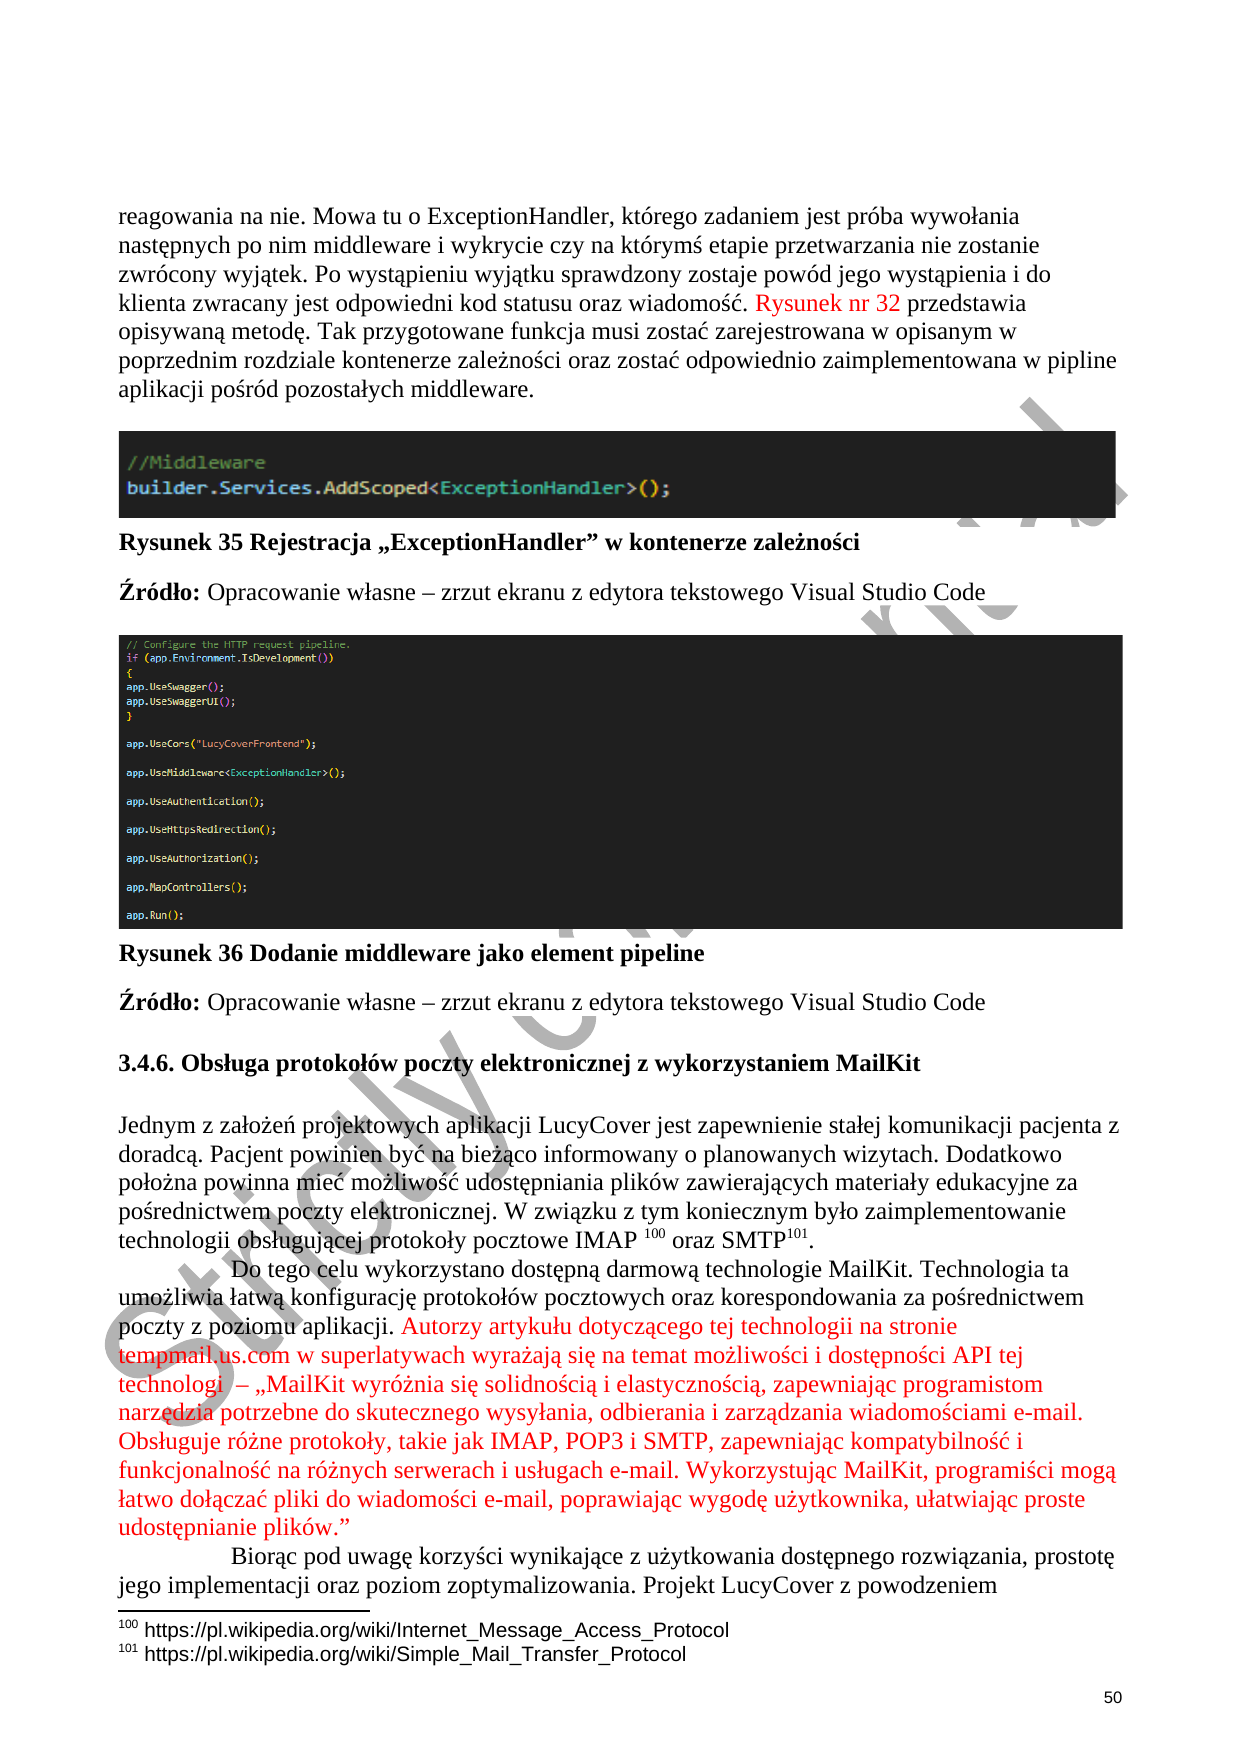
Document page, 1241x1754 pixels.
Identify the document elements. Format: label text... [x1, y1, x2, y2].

text Jednym z założeń projektowych aplikacji LucyCover jest zapewnienie stałej komunikacji pacjenta z doradcą. Pacjent powinien być na bieżąco informowany o planowanych wizytach. Dodatkowo położna powinna mieć możliwość udostępniania plików zawierających materiały edukacyjne za pośrednictwem poczty elektronicznej. W związku z tym koniecznym było zaimplementowanie technologii obsługującej protokoły pocztowe IMAP oraz SMTP. [118, 1110, 1122, 1254]
text Do tego celu wykorzystano dostępną darmową technologie MailKit. Technologia ta umożliwia łatwą konfigurację protokołów pocztowych oraz korespondowania za pośrednictwem poczty z poziomu aplikacji. Autorzy artykułu dotyczącego tej technologii na stronie tempmail.us.com w superlatywach wyrażają się na temat możliwości i dostępności API tej technologi – „MailKit wyróżnia się solidnością i elastycznością, zapewniając programistom narzędzia potrzebne do skutecznego wysyłania, odbierania i zarządzania wiadomościami e-mail. Obsługuje różne protokoły, takie jak IMAP, POP3 i SMTP, zapewniając kompatybilność i funkcjonalność na różnych serwerach i usługach e-mail. Wykorzystując MailKit, programiści mogą łatwo dołączać pliki do wiadomości e-mail, poprawiając wygodę użytkownika, ułatwiając proste udostępnianie plików.” [118, 1254, 1122, 1541]
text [118, 1541, 1122, 1599]
subtitle 3.4.6. Obsługa protokołów poczty elektronicznej z wykorzystaniem MailKit [118, 1048, 1122, 1077]
picture [118, 635, 1123, 929]
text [118, 201, 1122, 403]
picture [118, 431, 1116, 518]
